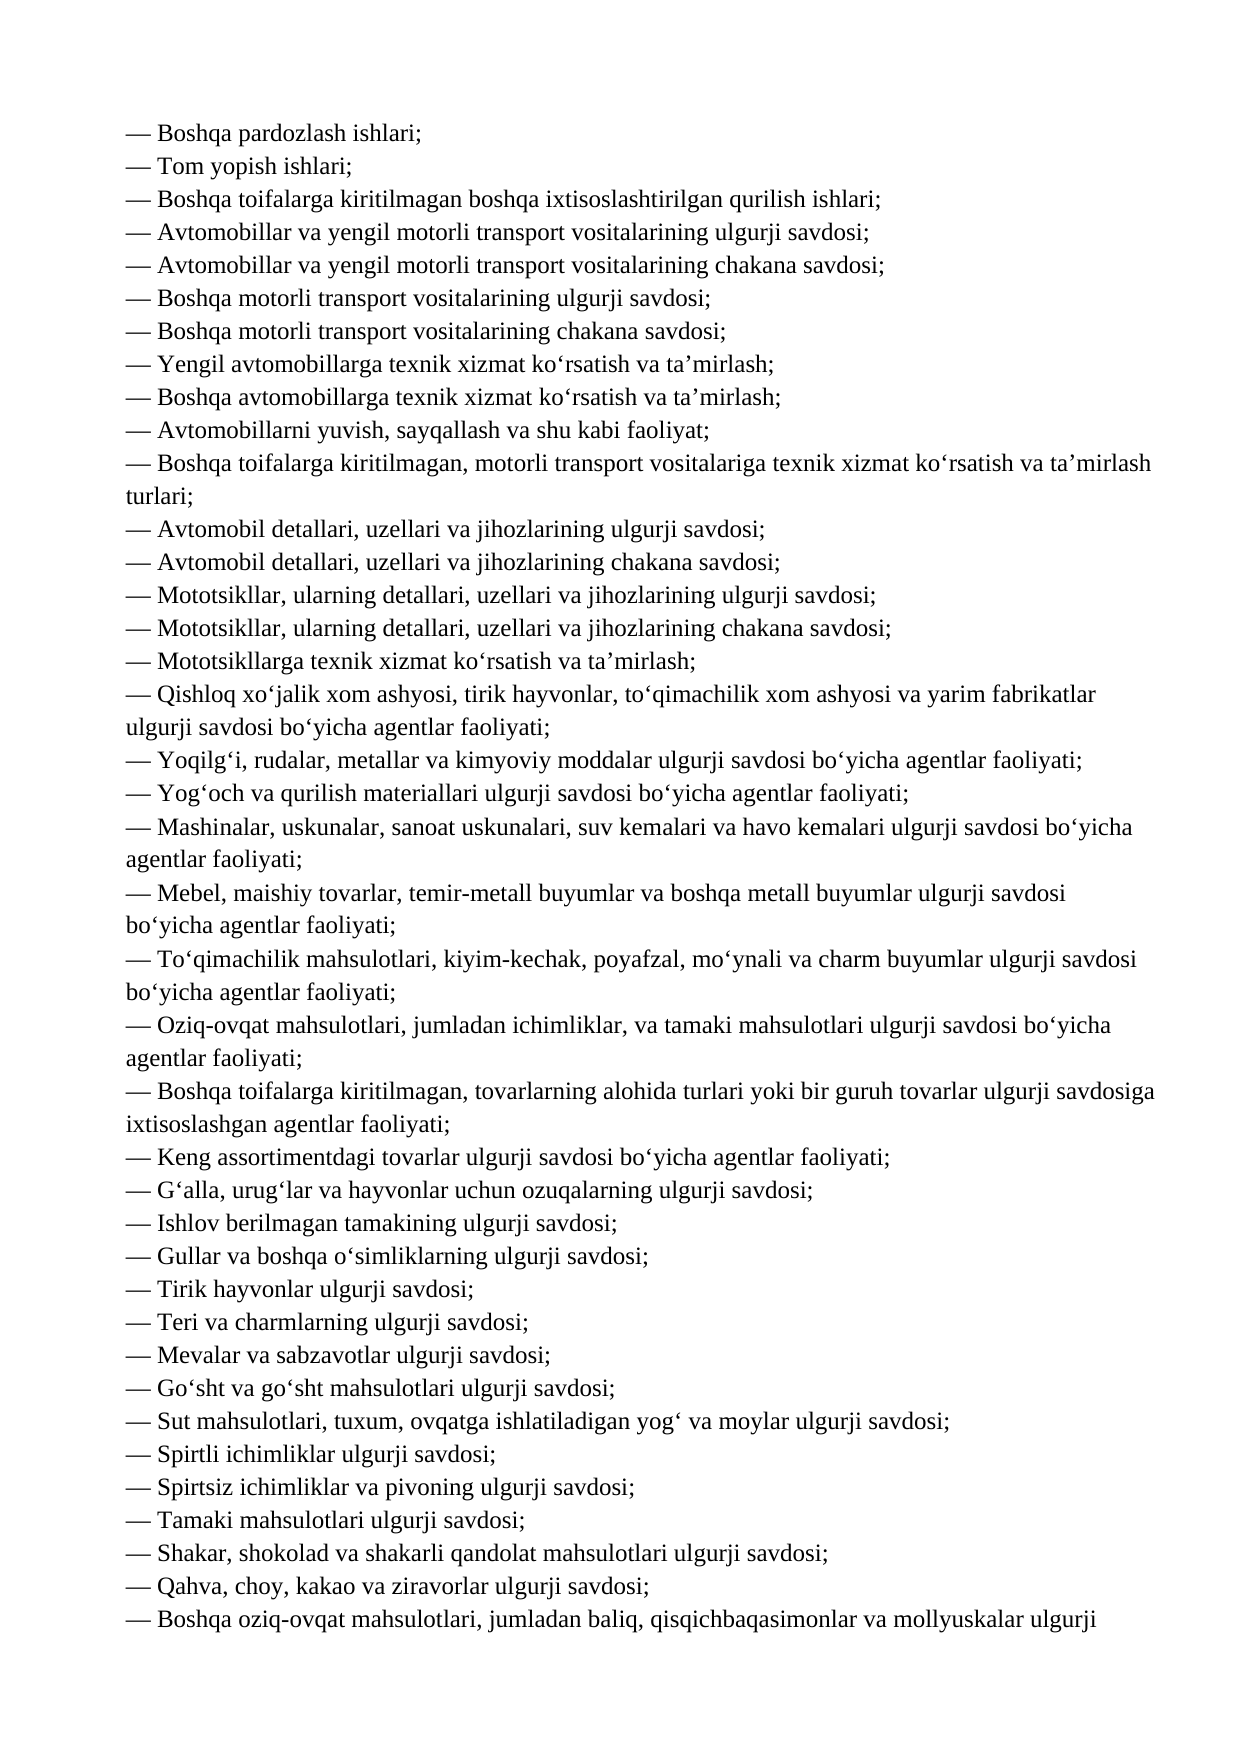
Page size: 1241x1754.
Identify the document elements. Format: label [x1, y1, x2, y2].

text [126, 118, 1157, 1633]
